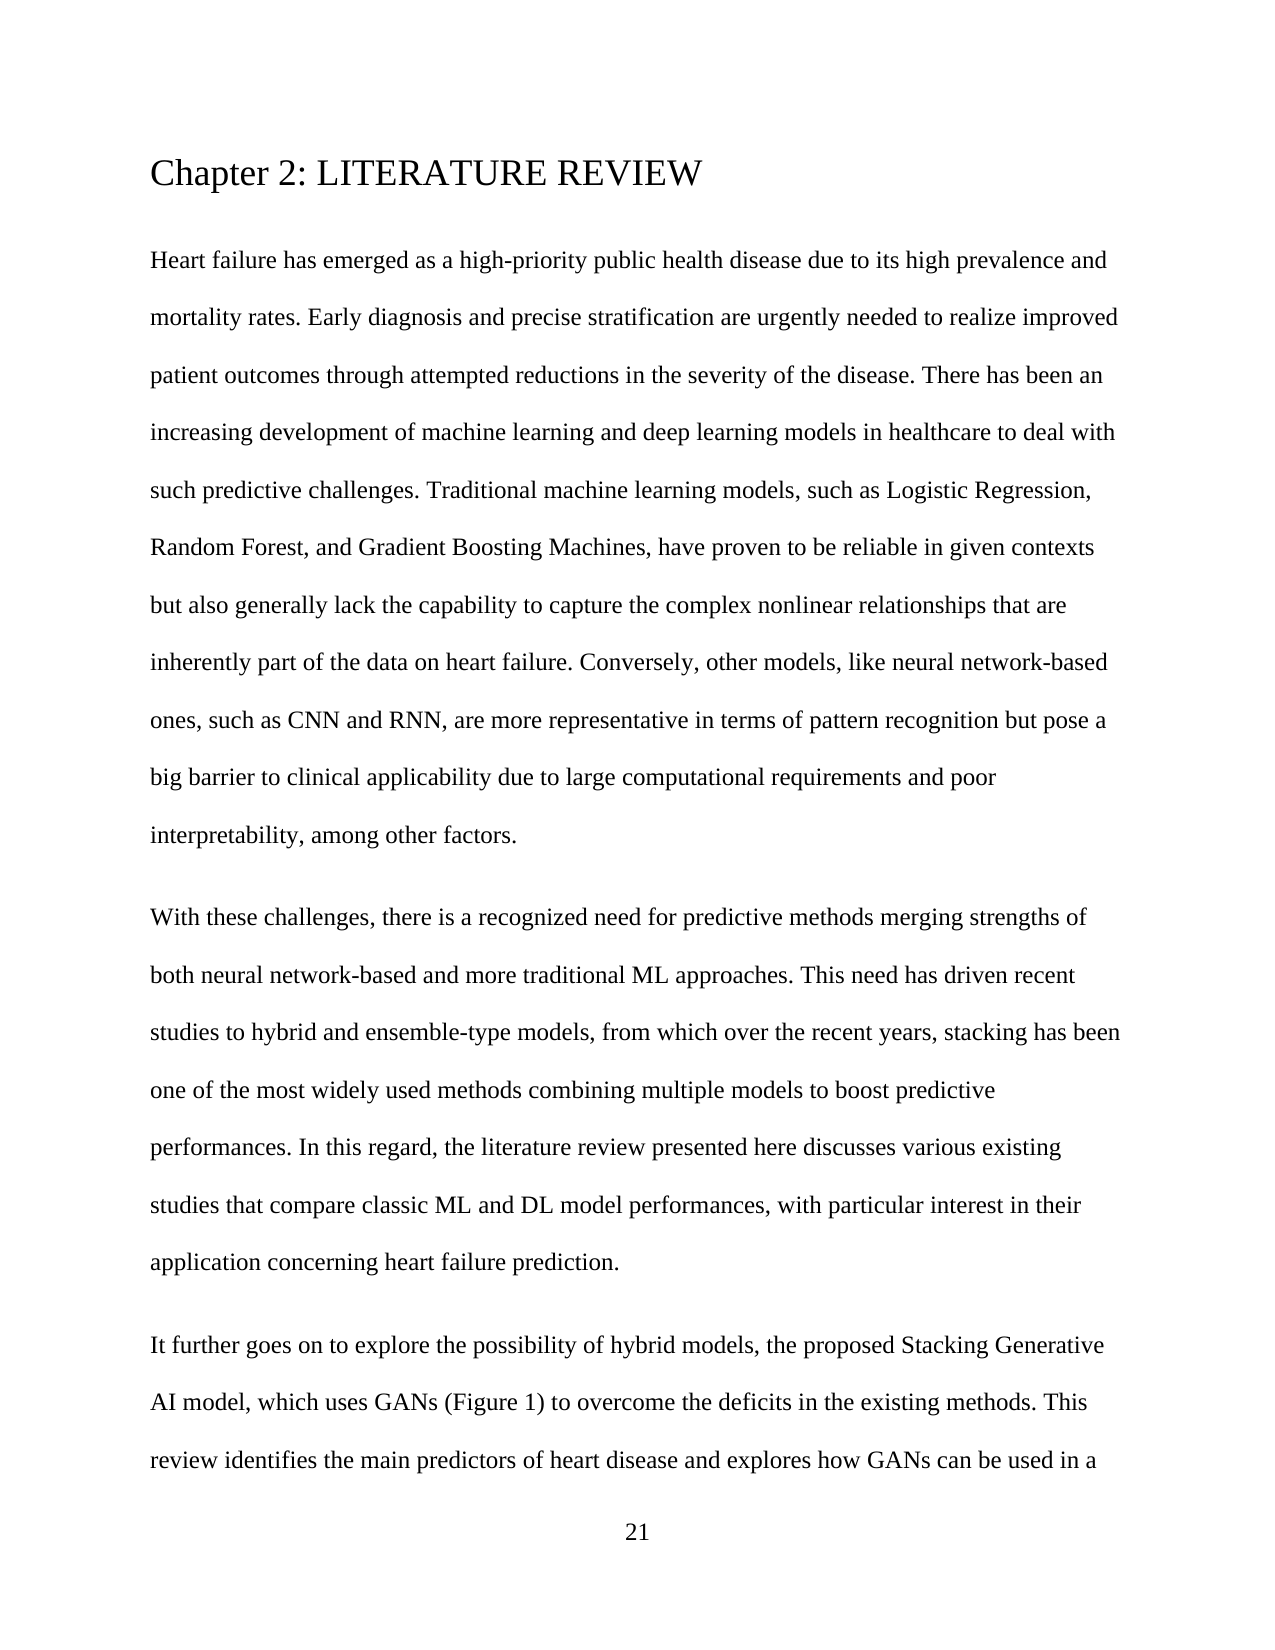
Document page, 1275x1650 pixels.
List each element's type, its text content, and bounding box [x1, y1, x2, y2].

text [150, 1330, 1125, 1473]
subtitle Chapter 2: LITERATURE REVIEW [150, 150, 1125, 193]
text Heart failure has emerged as a high-priority public health disease due to its high prevalence and mortality rates. Early diagnosis and precise stratification are urgently needed to realize improved patient outcomes through attempted reductions in the severity of the disease. There has been an increasing development of machine learning and deep learning models in healthcare to deal with such predictive challenges. Traditional machine learning models, such as Logistic Regression, Random Forest, and Gradient Boosting Machines, have proven to be reliable in given contexts but also generally lack the capability to capture the complex nonlinear relationships that are inherently part of the data on heart failure. Conversely, other models, like neural network-based ones, such as CNN and RNN, are more representative in terms of pattern recognition but pose a big barrier to clinical applicability due to large computational requirements and poor interpretability, among other factors. [150, 245, 1125, 848]
text With these challenges, there is a recognized need for predictive methods merging strengths of both neural network-based and more traditional ML approaches. This need has driven recent studies to hybrid and ensemble-type models, from which over the recent years, stacking has been one of the most widely used methods combining multiple models to boost predictive performances. In this regard, the literature review presented here discusses various existing studies that compare classic ML and DL model performances, with particular interest in their application concerning heart failure prediction. [150, 902, 1125, 1276]
